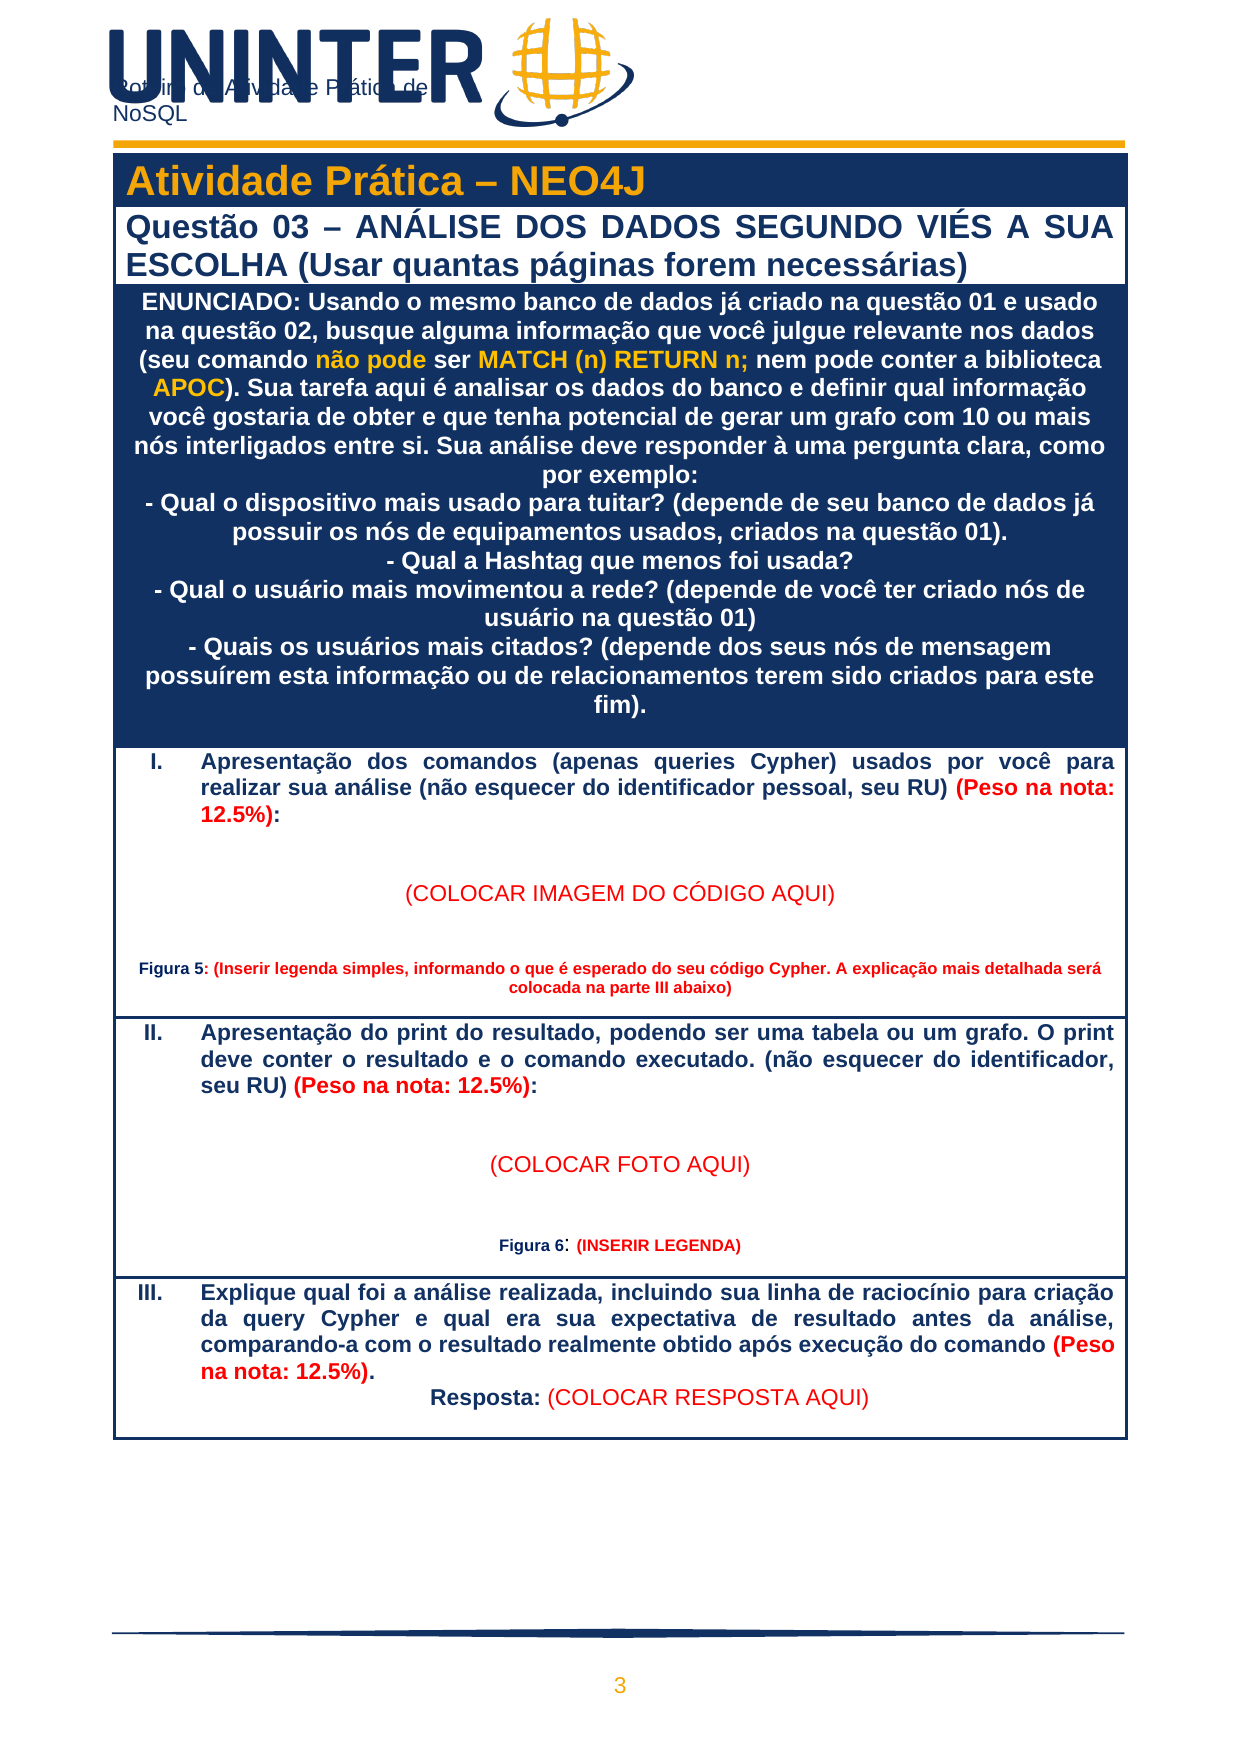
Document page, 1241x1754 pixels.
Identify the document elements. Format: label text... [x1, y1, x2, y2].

table_cell Questão 03 – ANÁLISE DOS DADOS SEGUNDO VIÉS A SUA ESCOLHA (Usar quantas páginas forem necessárias) [116, 207, 1125, 284]
table_cell Explique qual foi a análise realizada, incluindo sua linha de raciocínio para criação da query Cypher e qual era sua expectativa de resultado antes da análise, comparando-a com o resultado realmente obtido após execução do comando (Peso na nota: 12.5%). Resposta: (COLOCAR RESPOSTA AQUI) [116, 1279, 1125, 1437]
table_header Atividade Prática – NEO4J [116, 156, 1125, 204]
picture [109, 18, 634, 127]
table_cell ENUNCIADO: Usando o mesmo banco de dados já criado na questão 01 e usado na questão 02, busque alguma informação que você julgue relevante nos dados (seu comando não pode ser MATCH (n) RETURN n; nem pode conter a biblioteca APOC). Sua tarefa aqui é analisar os dados do banco e definir qual informação você gostaria de obter e que tenha potencial de gerar um grafo com 10 ou mais nós interligados entre si. Sua análise deve responder à uma pergunta clara, como por exemplo: - Qual o dispositivo mais usado para tuitar? (depende de seu banco de dados já possuir os nós de equipamentos usados, criados na questão 01). - Qual a Hashtag que menos foi usada? - Qual o usuário mais movimentou a rede? (depende de você ter criado nós de usuário na questão 01) - Quais os usuários mais citados? (depende dos seus nós de mensagem possuírem esta informação ou de relacionamentos terem sido criados para este fim). [116, 287, 1125, 745]
table_cell Apresentação do print do resultado, podendo ser uma tabela ou um grafo. O print deve conter o resultado e o comando executado. (não esquecer do identificador, seu RU) (Peso na nota: 12.5%): (COLOCAR FOTO AQUI) Figura 4: (INSERIR LEGENDA) [116, 1019, 1125, 1276]
table_cell Apresentação dos comandos (apenas queries Cypher) usados por você para realizar sua análise (não esquecer do identificador pessoal, seu RU) (Peso na nota: 12.5%): (COLOCAR IMAGEM DO CÓDIGO AQUI) Figura 3: (Inserir legenda simples, informando o que é esperado do seu código Cypher. A explicação mais detalhada será colocada na parte III abaixo) [116, 748, 1125, 1016]
